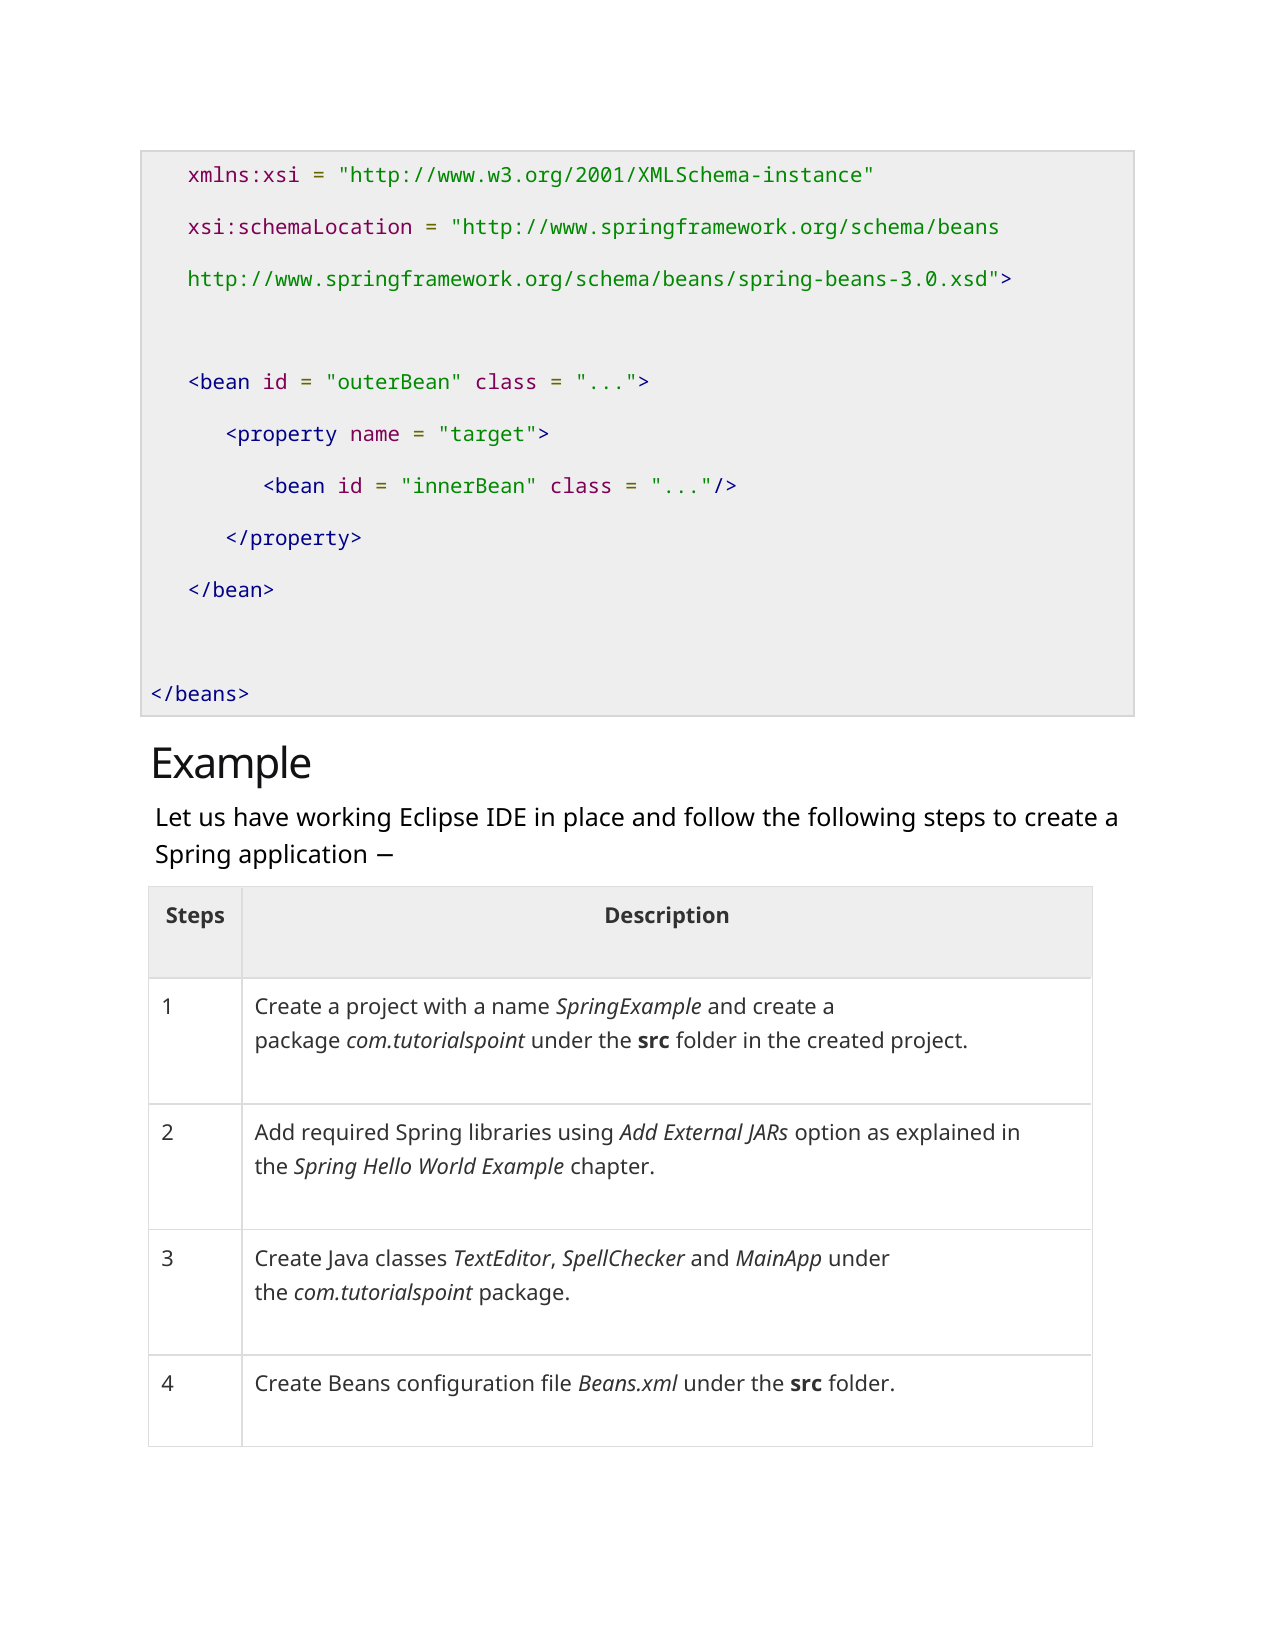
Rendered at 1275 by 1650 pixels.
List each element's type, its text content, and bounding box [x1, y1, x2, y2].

table_cell 4 [149, 1356, 241, 1446]
table_cell 1 [149, 979, 241, 1103]
table_cell Create Java classes TextEditor, SpellChecker and MainApp under the com.tutorialspoint package. [243, 1229, 1092, 1354]
text </property> [142, 513, 1133, 551]
table_cell Create Beans configuration file Beans.xml under the src folder. [243, 1354, 1092, 1446]
table_cell 3 [149, 1230, 241, 1354]
text <bean id = "outerBean" class = "..."> [142, 357, 1133, 396]
text <bean id = "innerBean" class = "..."/> [142, 461, 1133, 499]
text <property name = "target"> [142, 409, 1133, 448]
text xsi:schemaLocation = "http://www.springframework.org/schema/beans [142, 202, 1133, 240]
subtitle Example [150, 733, 1120, 791]
text </beans> [142, 669, 1133, 715]
table_cell 2 [149, 1105, 241, 1228]
table_cell Create a project with a name SpringExample and create a package com.tutorialspoint under the src folder in the created project. [243, 977, 1092, 1103]
text </bean> [142, 565, 1133, 603]
table_cell Add required Spring libraries using Add External JARs option as explained in the Spring Hello World Example chapter. [243, 1103, 1092, 1228]
text xmlns:xsi = "http://www.w3.org/2001/XMLSchema-instance" [142, 152, 1133, 188]
text Let us have working Eclipse IDE in place and follow the following steps to create a Spring application − [155, 796, 1120, 871]
table_header Steps [149, 887, 242, 977]
text http://www.springframework.org/schema/beans/spring-beans-3.0.xsd"> [142, 254, 1133, 292]
table_header Description [243, 887, 1092, 977]
